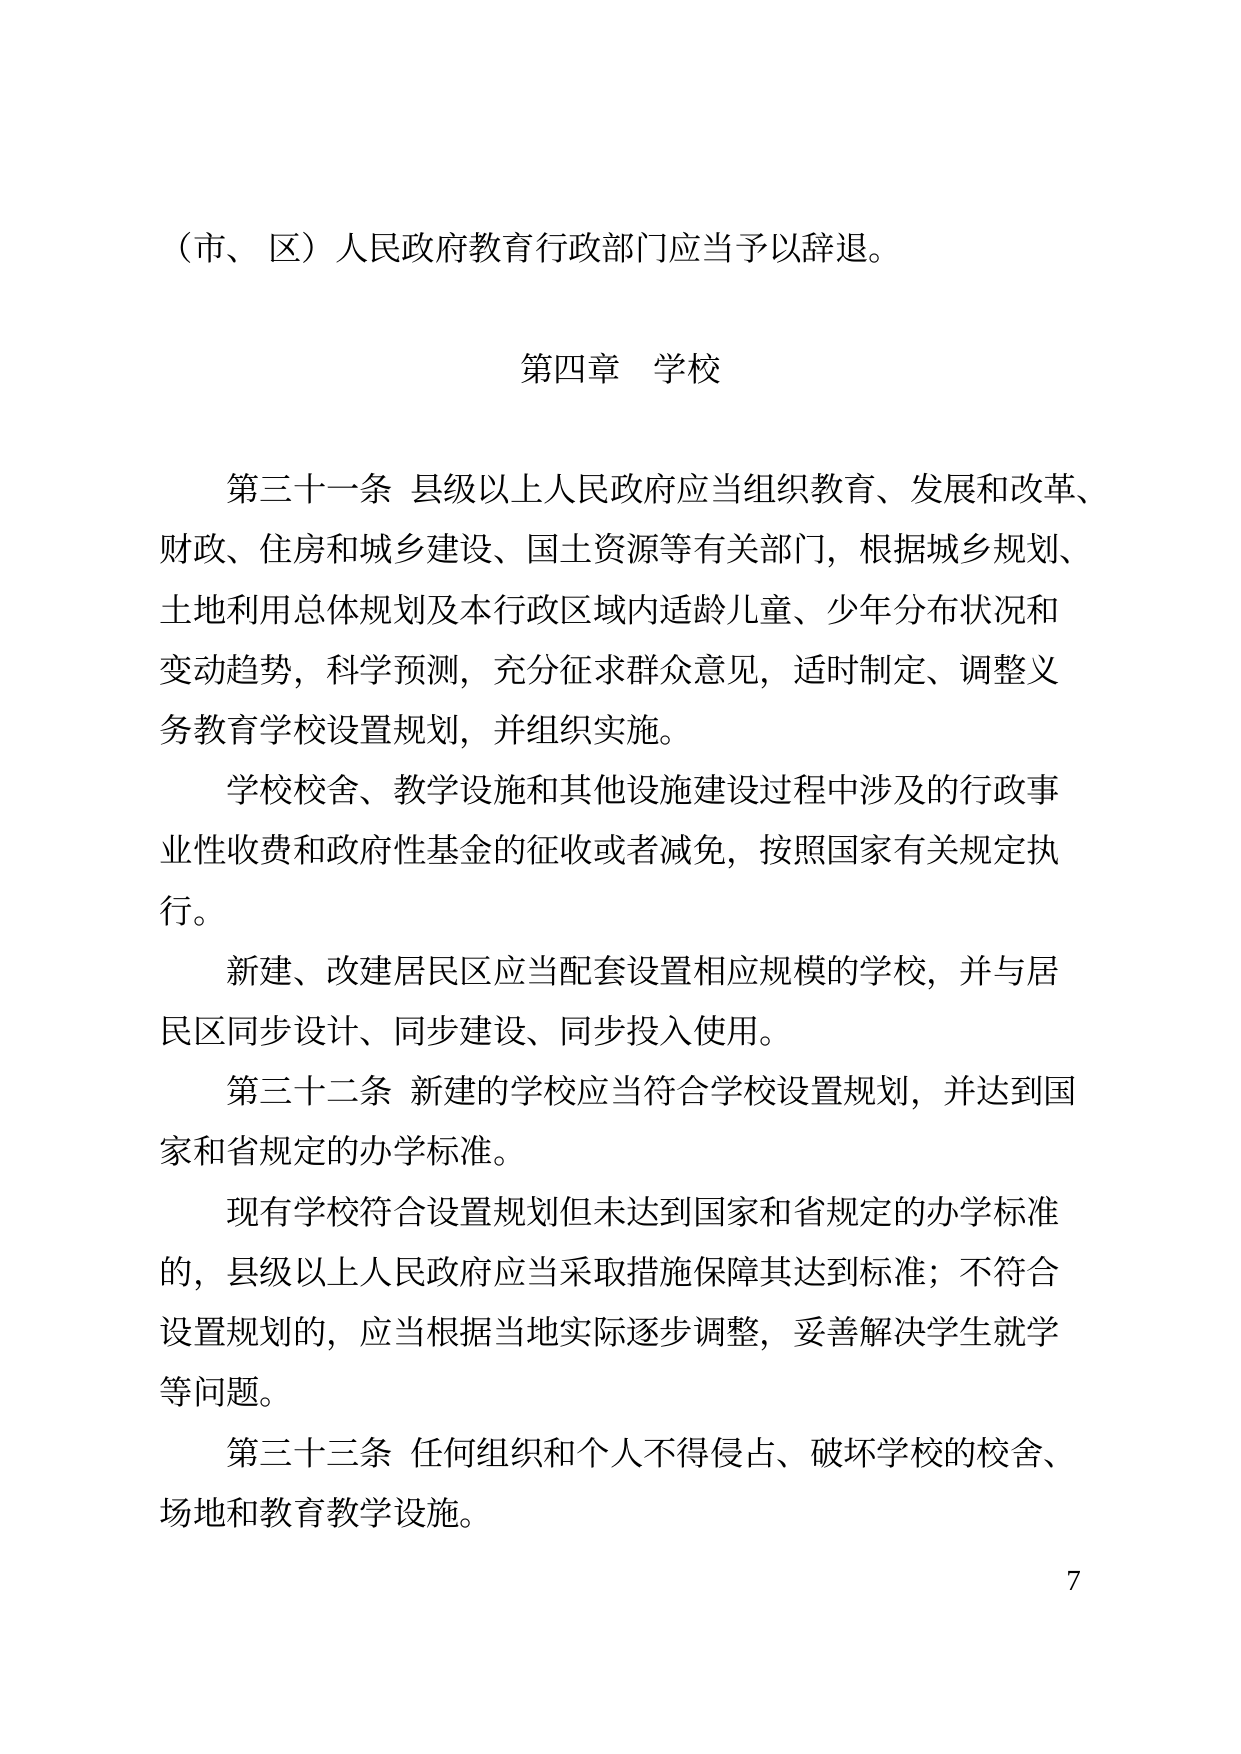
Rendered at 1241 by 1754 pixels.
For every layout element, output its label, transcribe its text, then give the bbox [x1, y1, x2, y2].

text 第三十三条 任何组织和个人不得侵占、破坏学校的校舍、场地和教育教学设施。 [159, 1417, 1081, 1537]
text 学校校舍、教学设施和其他设施建设过程中涉及的行政事业性收费和政府性基金的征收或者减免，按照国家有关规定执行。 [159, 754, 1081, 935]
text 第三十一条 县级以上人民政府应当组织教育、发展和改革、财政、住房和城乡建设、国土资源等有关部门，根据城乡规划、土地利用总体规划及本行政区域内适龄儿童、少年分布状况和变动趋势，科学预测，充分征求群众意见，适时制定、调整义务教育学校设置规划，并组织实施。 [159, 453, 1081, 754]
text 第四章 学校 [159, 333, 1081, 393]
text 新建、改建居民区应当配套设置相应规模的学校，并与居民区同步设计、同步建设、同步投入使用。 [159, 935, 1081, 1056]
text 第三十二条 新建的学校应当符合学校设置规划，并达到国家和省规定的办学标准。 [159, 1056, 1081, 1176]
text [159, 213, 1081, 273]
text 现有学校符合设置规划但未达到国家和省规定的办学标准的，县级以上人民政府应当采取措施保障其达到标准；不符合设置规划的，应当根据当地实际逐步调整，妥善解决学生就学等问题。 [159, 1176, 1081, 1417]
